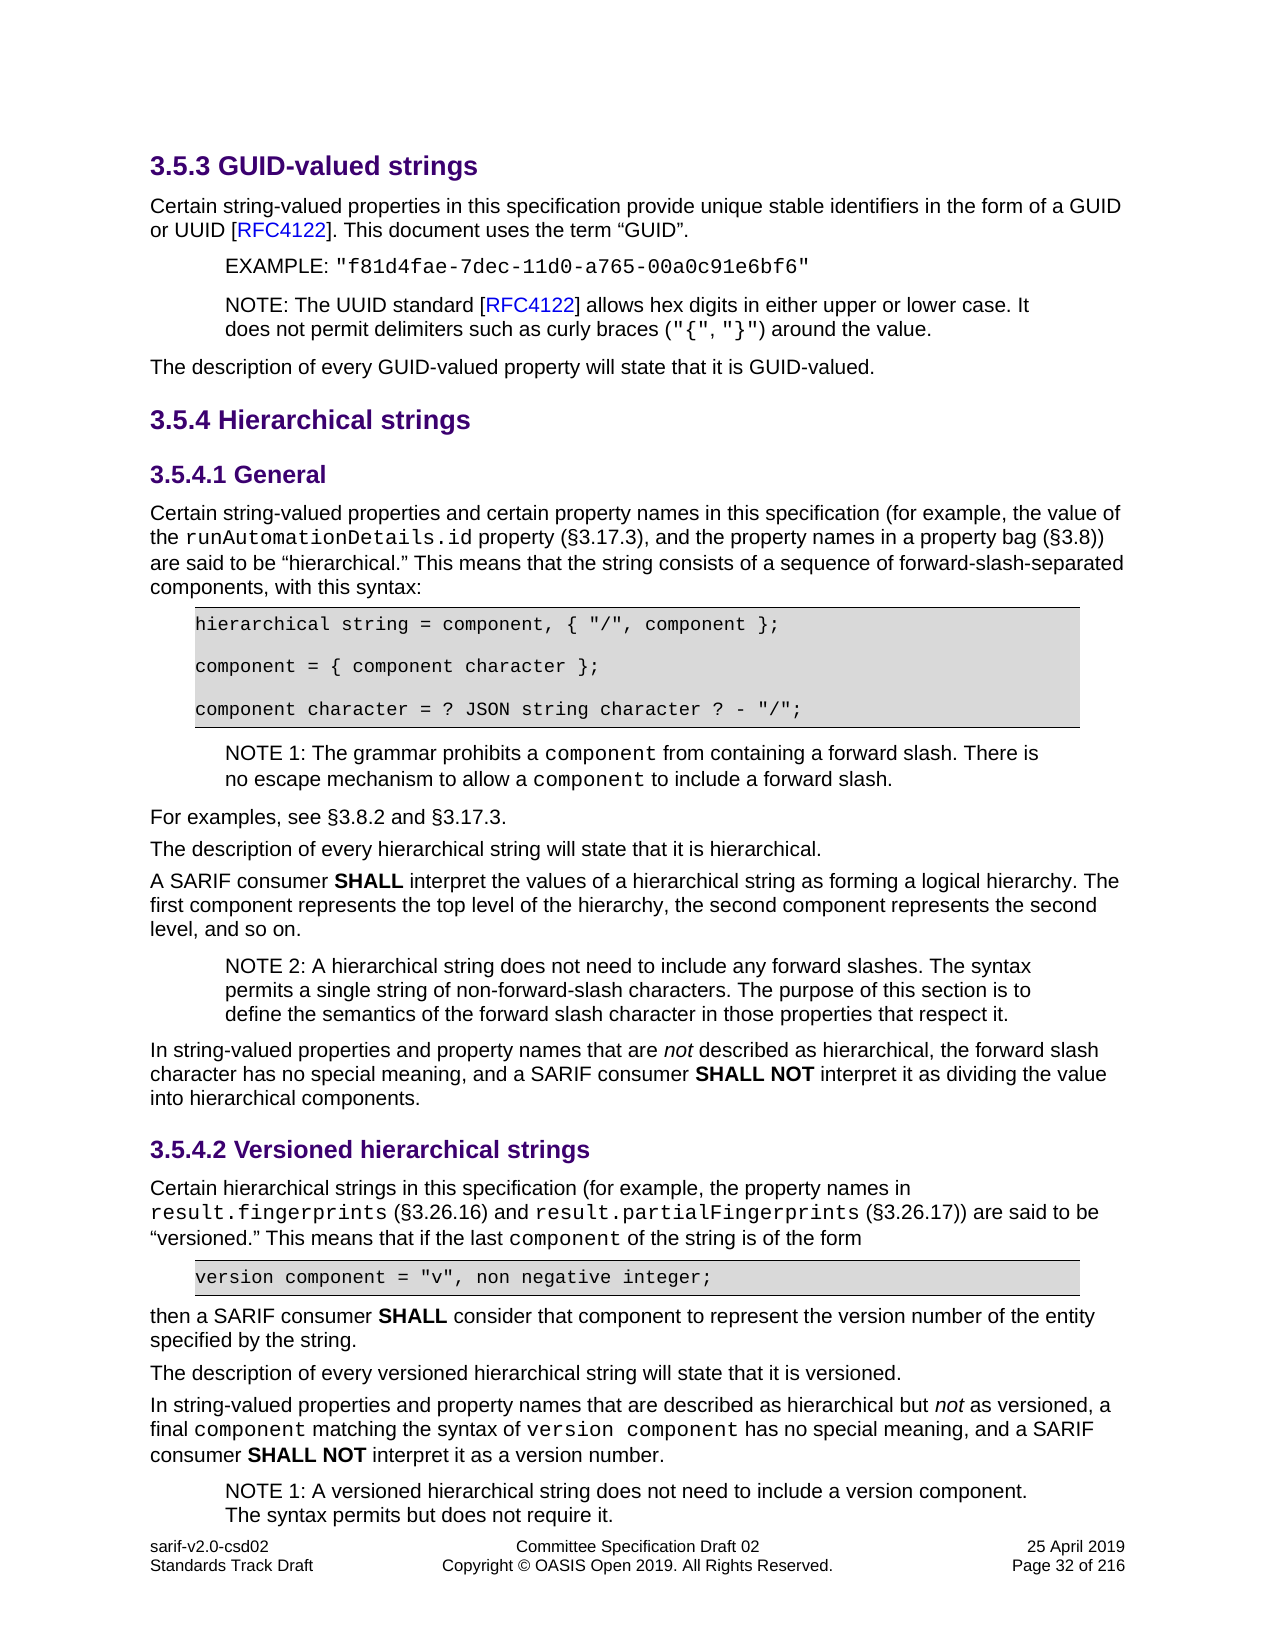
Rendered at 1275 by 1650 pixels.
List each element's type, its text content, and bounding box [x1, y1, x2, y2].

subtitle GUID-valued strings [150, 150, 1125, 181]
text For examples, see §3.8.2 and §3.17.3. [150, 805, 1125, 829]
text NOTE: The UUID standard [RFC4122] allows hex digits in either upper or lower case. It does not permit delimiters such as curly braces ("{", "}") around the value. [225, 292, 1050, 342]
text version component = "v", non negative integer; [195, 1261, 1080, 1295]
text NOTE 2: A hierarchical string does not need to include any forward slashes. The syntax permits a single string of non-forward-slash characters. The purpose of this section is to define the semantics of the forward slash character in those properties that respect it. [225, 954, 1050, 1026]
text The description of every versioned hierarchical string will state that it is versioned. [150, 1361, 1125, 1384]
text The description of every GUID-valued property will state that it is GUID-valued. [150, 355, 1125, 379]
text The description of every hierarchical string will state that it is hierarchical. [150, 837, 1125, 861]
text In string-valued properties and property names that are not described as hierarchical, the forward slash character has no special meaning, and a SARIF consumer SHALL NOT interpret it as dividing the value into hierarchical components. [150, 1038, 1125, 1110]
text NOTE 1: A versioned hierarchical string does not need to include a version component. The syntax permits but does not require it. [225, 1479, 1050, 1527]
text component = { component character }; [195, 650, 1080, 671]
text then a SARIF consumer SHALL consider that component to represent the version number of the entity specified by the string. [150, 1304, 1125, 1352]
text EXAMPLE: "f81d4fae-7dec-11d0-a765-00a0c91e6bf6" [225, 254, 1050, 280]
text Certain string-valued properties in this specification provide unique stable identifiers in the form of a GUID or UUID [RFC4122]. This document uses the term “GUID”. [150, 194, 1125, 242]
subtitle Versioned hierarchical strings [150, 1135, 1125, 1164]
text NOTE 1: The grammar prohibits a component from containing a forward slash. There is no escape mechanism to allow a component to include a forward slash. [225, 741, 1050, 792]
text Certain string-valued properties and certain property names in this specification (for example, the value of the runAutomationDetails.id property (§3.17.3), and the property names in a property bag (§3.8)) are said to be “hierarchical.” This means that the string consists of a sequence of forward-slash-separated components, with this syntax: [150, 501, 1125, 599]
text hierarchical string = component, { "/", component }; [195, 608, 1080, 628]
subtitle General [150, 460, 1125, 489]
text component character = ? JSON string character ? - "/"; [195, 692, 1080, 727]
subtitle Hierarchical strings [150, 404, 1125, 435]
text A SARIF consumer SHALL interpret the values of a hierarchical string as forming a logical hierarchy. The first component represents the top level of the hierarchy, the second component represents the second level, and so on. [150, 869, 1125, 941]
